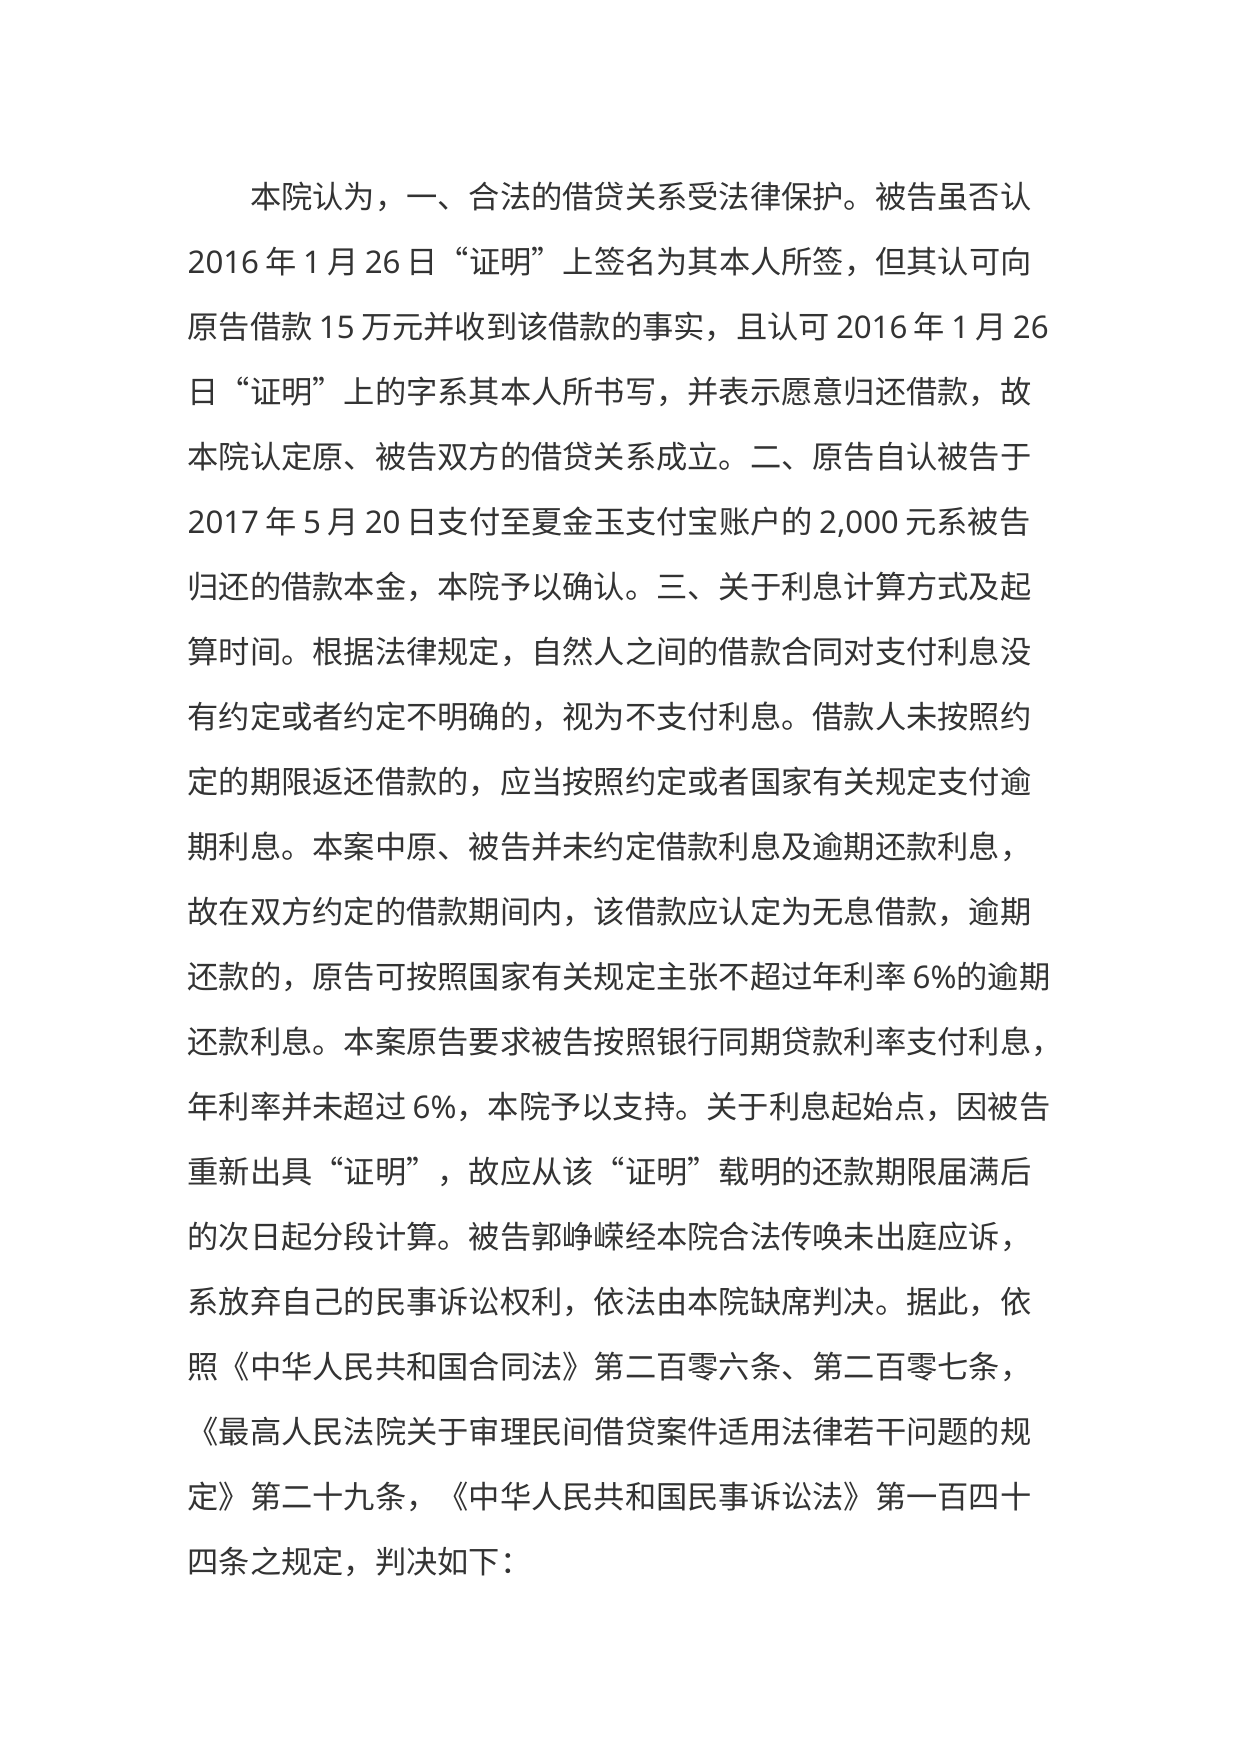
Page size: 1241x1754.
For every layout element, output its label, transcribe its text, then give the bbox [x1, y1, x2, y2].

text 本院认为，一、合法的借贷关系受法律保护。被告虽否认2016年1月26日“证明”上签名为其本人所签，但其认可向原告借款15万元并收到该借款的事实，且认可2016年1月26日“证明”上的字系其本人所书写，并表示愿意归还借款，故本院认定原、被告双方的借贷关系成立。二、原告自认被告于2017年5月20日支付至夏金玉支付宝账户的2,000元系被告归还的借款本金，本院予以确认。三、关于利息计算方式及起算时间。根据法律规定，自然人之间的借款合同对支付利息没有约定或者约定不明确的，视为不支付利息。借款人未按照约定的期限返还借款的，应当按照约定或者国家有关规定支付逾期利息。本案中原、被告并未约定借款利息及逾期还款利息，故在双方约定的借款期间内，该借款应认定为无息借款，逾期还款的，原告可按照国家有关规定主张不超过年利率6%的逾期还款利息。本案原告要求被告按照银行同期贷款利率支付利息，年利率并未超过6%，本院予以支持。关于利息起始点，因被告重新出具“证明”，故应从该“证明”载明的还款期限届满后的次日起分段计算。被告郭峥嵘经本院合法传唤未出庭应诉，系放弃自己的民事诉讼权利，依法由本院缺席判决。据此，依照《中华人民共和国合同法》第二百零六条、第二百零七条，《最高人民法院关于审理民间借贷案件适用法律若干问题的规定》第二十九条，《中华人民共和国民事诉讼法》第一百四十四条之规定，判决如下： [187, 162, 1053, 1592]
